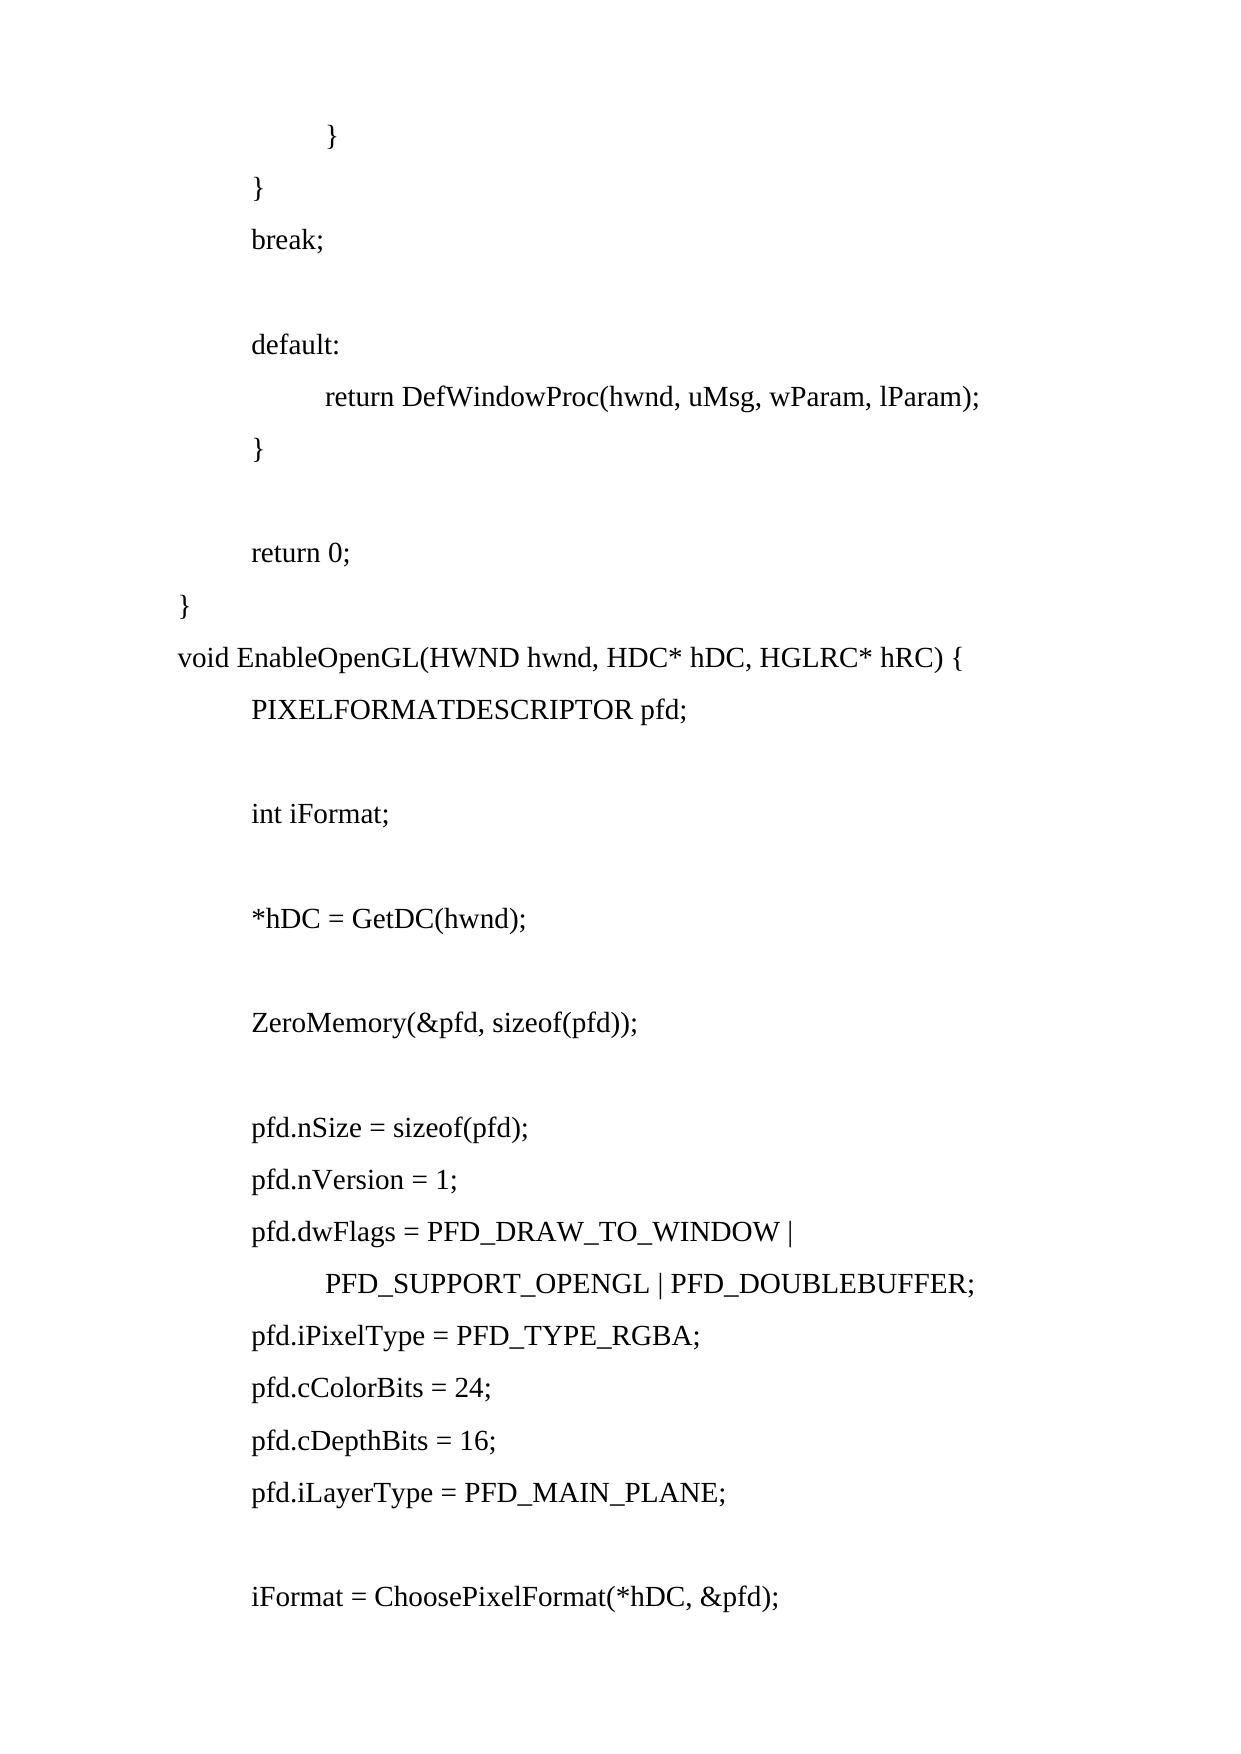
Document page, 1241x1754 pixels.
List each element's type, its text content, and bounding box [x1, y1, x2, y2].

text pfd.iLayerType = PFD_MAIN_PLANE; [177, 1475, 1152, 1508]
text pfd.cDepthBits = 16; [177, 1423, 1152, 1456]
text default: [177, 327, 1152, 360]
text return DefWindowProc(hwnd, uMsg, wParam, lParam); [177, 379, 1152, 413]
text pfd.iPixelType = PFD_TYPE_RGBA; [177, 1318, 1152, 1352]
text ZeroMemory(&pfd, sizeof(pfd)); [177, 1005, 1152, 1039]
text } [177, 588, 1152, 621]
text pfd.nSize = sizeof(pfd); [177, 1110, 1152, 1143]
text void EnableOpenGL(HWND hwnd, HDC* hDC, HGLRC* hRC) { [177, 640, 1152, 673]
text PIXELFORMATDESCRIPTOR pfd; [177, 692, 1152, 726]
text } [177, 170, 1152, 204]
text iFormat = ChoosePixelFormat(*hDC, &pfd); [177, 1579, 1152, 1613]
text PFD_SUPPORT_OPENGL | PFD_DOUBLEBUFFER; [177, 1266, 1152, 1300]
text pfd.dwFlags = PFD_DRAW_TO_WINDOW | [177, 1214, 1152, 1248]
text } [177, 431, 1152, 465]
text pfd.nVersion = 1; [177, 1162, 1152, 1195]
text int iFormat; [177, 797, 1152, 830]
text } [177, 118, 1152, 152]
text break; [177, 222, 1152, 256]
text return 0; [177, 536, 1152, 569]
text pfd.cColorBits = 24; [177, 1371, 1152, 1404]
text *hDC = GetDC(hwnd); [177, 901, 1152, 934]
